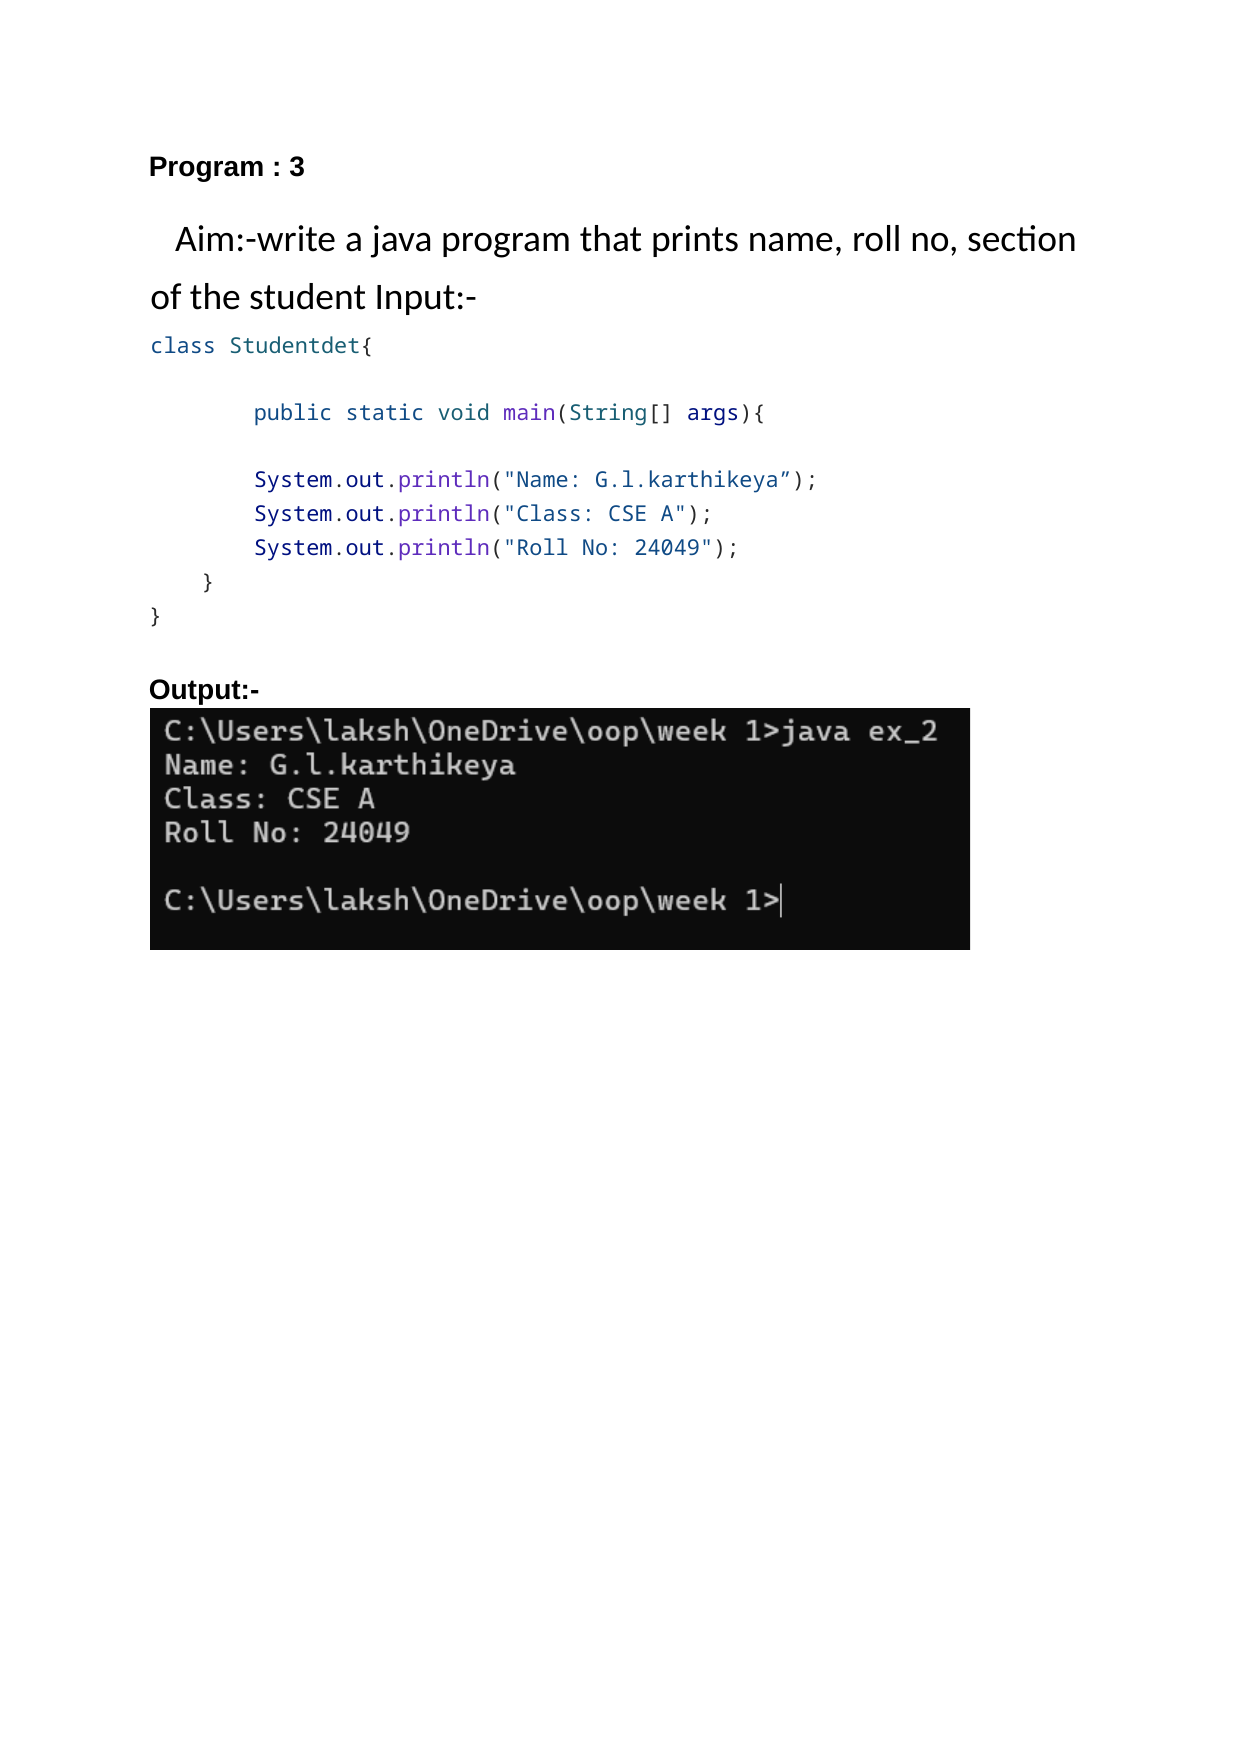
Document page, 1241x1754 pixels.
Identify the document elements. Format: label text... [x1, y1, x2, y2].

text System.out.println("Class: CSE A"); [148, 498, 1100, 528]
text System.out.println("Name: G.l.karthikeya”); [148, 464, 1100, 494]
subtitle Output:- [148, 673, 1100, 705]
text } [148, 566, 1100, 596]
text public static void main(String[] args){ [148, 397, 1100, 427]
text class Studentdet{ [150, 330, 1100, 360]
subtitle Program : 3 [148, 150, 1100, 182]
text System.out.println("Roll No: 24049"); [148, 532, 1100, 562]
picture [150, 708, 971, 950]
text Aim:-write a java program that prints name, roll no, section of the student Input:- [150, 215, 1078, 318]
text } [148, 600, 1100, 629]
